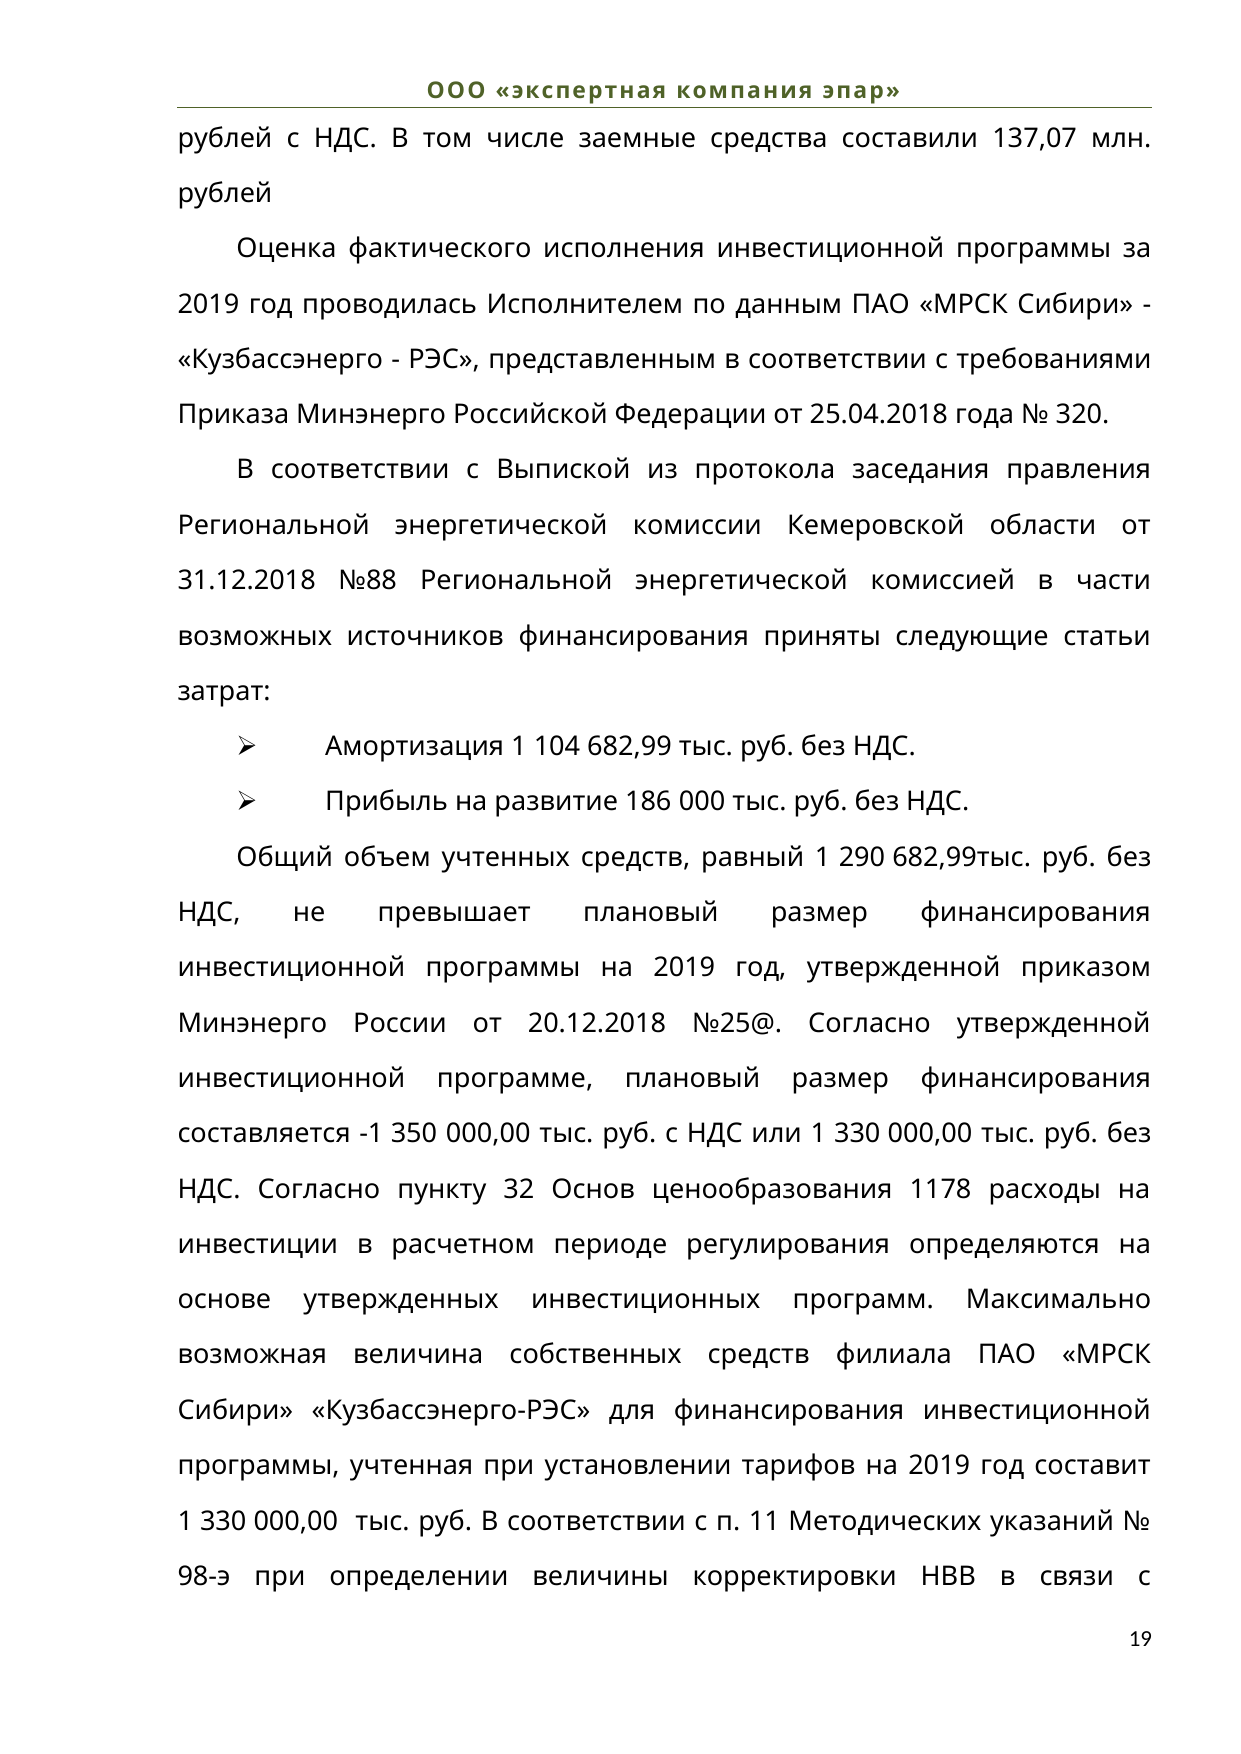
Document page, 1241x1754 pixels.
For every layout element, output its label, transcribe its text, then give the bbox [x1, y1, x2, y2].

text Оценка фактического исполнения инвестиционной программы за 2019 год проводилась Исполнителем по данным ПАО «МРСК Сибири» - «Кузбассэнерго - РЭС», представленным в соответствии с требованиями Приказа Минэнерго Российской Федерации от 25.04.2018 года № 320. [177, 229, 1152, 432]
list Амортизация 1 104 682,99 тыс. руб. без НДС. [177, 727, 1152, 763]
list В соответствии с Выпиской из протокола заседания правления Региональной энергетической комиссии Кемеровской области от 31.12.2018 №88 Региональной энергетической комиссией в части возможных источников финансирования приняты следующие статьи затрат: [177, 450, 1152, 708]
list Прибыль на развитие 186 000 тыс. руб. без НДС. [177, 782, 1152, 819]
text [177, 837, 1152, 1593]
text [177, 118, 1152, 210]
